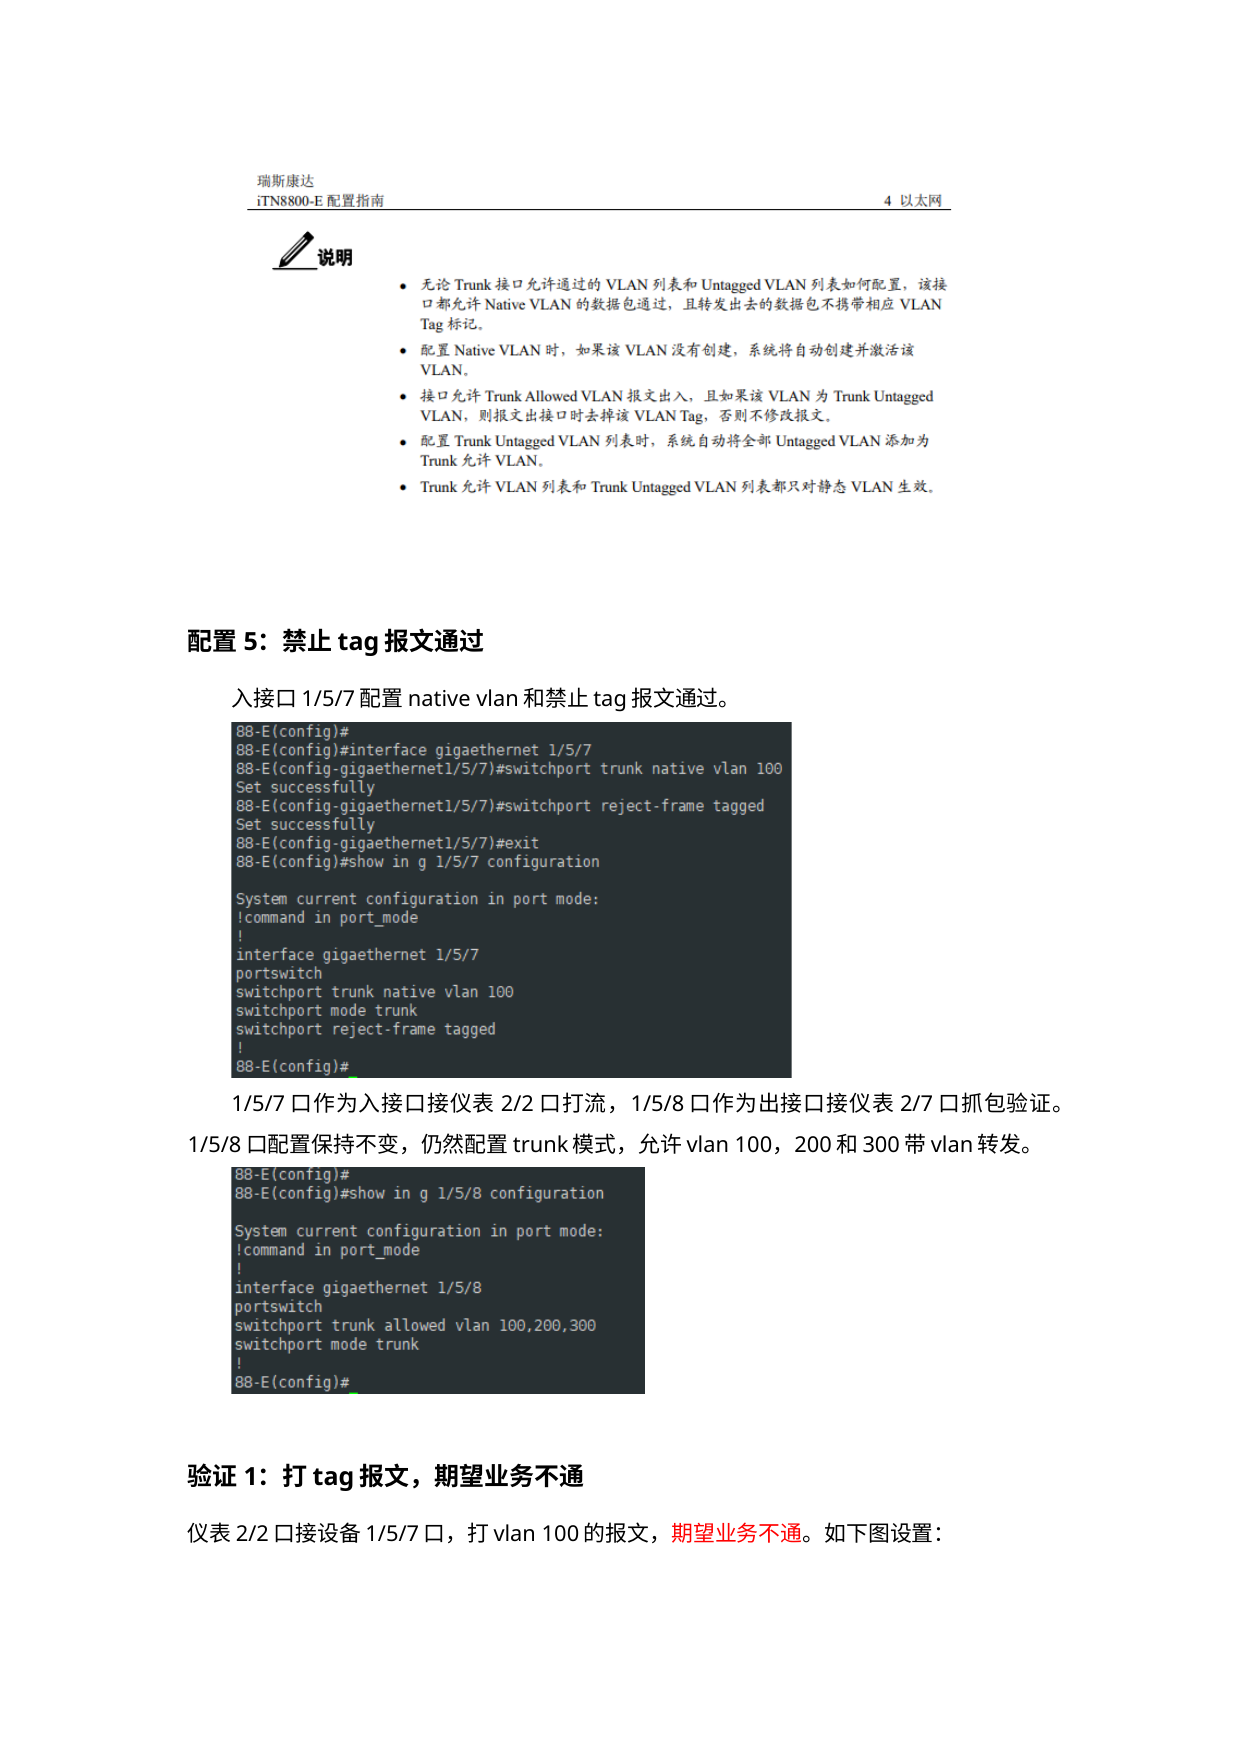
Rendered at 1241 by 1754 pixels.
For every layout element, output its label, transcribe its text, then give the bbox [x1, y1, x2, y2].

picture [231, 722, 792, 1078]
text 验证 1：打tag报文，期望业务不通 [187, 1442, 1053, 1507]
text 1/5/7口作为入接口接仪表2/2口打流，1/5/8口作为出接口接仪表2/7口抓包验证。1/5/8口配置保持不变，仍然配置trunk模式，允许vlan 100，200和300带vlan转发。 [187, 1086, 1053, 1159]
picture [231, 1167, 645, 1394]
picture [231, 162, 986, 515]
text 仪表2/2口接设备1/5/7口，打vlan 100的报文，期望业务不通。如下图设置： [187, 1516, 1053, 1548]
text 配置 5：禁止tag报文通过 [187, 607, 1053, 672]
text 入接口1/5/7配置native vlan和禁止tag报文通过。 [187, 681, 1053, 713]
